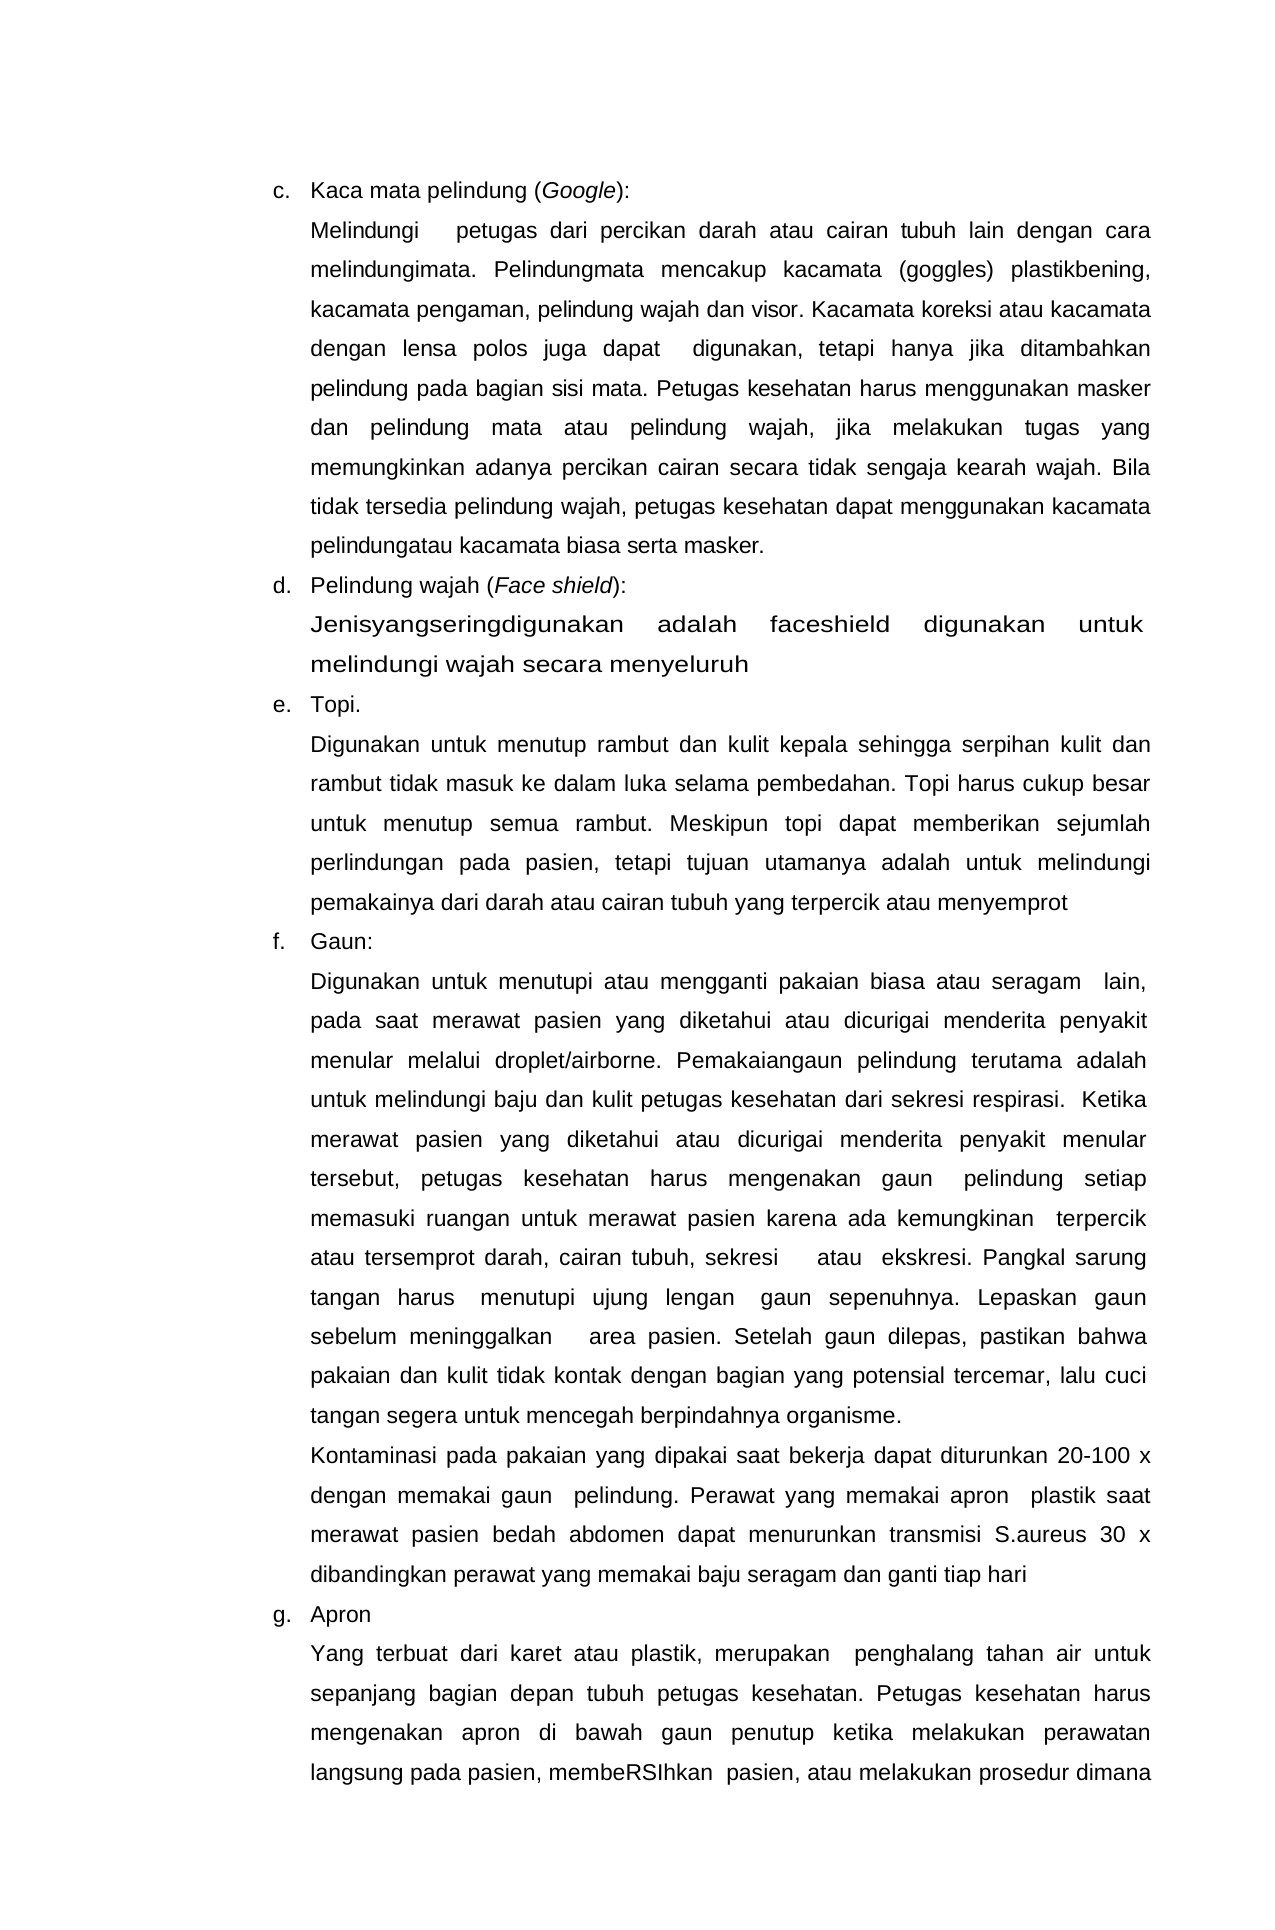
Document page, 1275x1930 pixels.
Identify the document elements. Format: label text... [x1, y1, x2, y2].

list Kaca mata pelindung (Google): [273, 177, 1151, 203]
text Digunakan untuk menutupi atau mengganti pakaian biasa atau seragam lain, pada saat merawat pasien yang diketahui atau dicurigai menderita penyakit menular melalui droplet/airborne. Pemakaiangaun pelindung terutama adalah untuk melindungi baju dan kulit petugas kesehatan dari sekresi respirasi. Ketika merawat pasien yang diketahui atau dicurigai menderita penyakit menular tersebut, petugas kesehatan harus mengenakan gaun pelindung setiap memasuki ruangan untuk merawat pasien karena ada kemungkinan terpercik atau tersemprot darah, cairan tubuh, sekresi atau ekskresi. Pangkal sarung tangan harus menutupi ujung lengan gaun sepenuhnya. Lepaskan gaun sebelum meninggalkan area pasien. Setelah gaun dilepas, pastikan bahwa pakaian dan kulit tidak kontak dengan bagian yang potensial tercemar, lalu cuci tangan segera untuk mencegah berpindahnya organisme. [310, 968, 1147, 1428]
list Melindungi petugas dari percikan darah atau cairan tubuh lain dengan cara melindungimata. Pelindungmata mencakup kacamata (goggles) plastikbening, kacamata pengaman, pelindung wajah dan visor. Kacamata koreksi atau kacamata dengan lensa polos juga dapat digunakan, tetapi hanya jika ditambahkan pelindung pada bagian sisi mata. Petugas kesehatan harus menggunakan masker dan pelindung mata atau pelindung wajah, jika melakukan tugas yang memungkinkan adanya percikan cairan secara tidak sengaja kearah wajah. Bila tidak tersedia pelindung wajah, petugas kesehatan dapat menggunakan kacamata pelindungatau kacamata biasa serta masker. [310, 217, 1151, 559]
list Digunakan untuk menutup rambut dan kulit kepala sehingga serpihan kulit dan rambut tidak masuk ke dalam luka selama pembedahan. Topi harus cukup besar untuk menutup semua rambut. Meskipun topi dapat memberikan sejumlah perlindungan pada pasien, tetapi tujuan utamanya adalah untuk melindungi pemakainya dari darah atau cairan tubuh yang terpercik atau menyemprot [310, 731, 1151, 915]
list Topi. [273, 691, 1151, 718]
list Gaun: [273, 928, 1151, 954]
text Kontaminasi pada pakaian yang dipakai saat bekerja dapat diturunkan 20-100 x dengan memakai gaun pelindung. Perawat yang memakai apron plastik saat merawat pasien bedah abdomen dapat menurunkan transmisi S.aureus 30 x dibandingkan perawat yang memakai baju seragam dan ganti tiap hari [310, 1442, 1151, 1587]
text Jenisyangseringdigunakan adalah faceshield digunakan untuk melindungi wajah secara menyeluruh [310, 611, 1143, 677]
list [310, 1640, 1151, 1785]
list Apron [273, 1601, 1151, 1627]
list Pelindung wajah (Face shield): [273, 572, 1151, 598]
